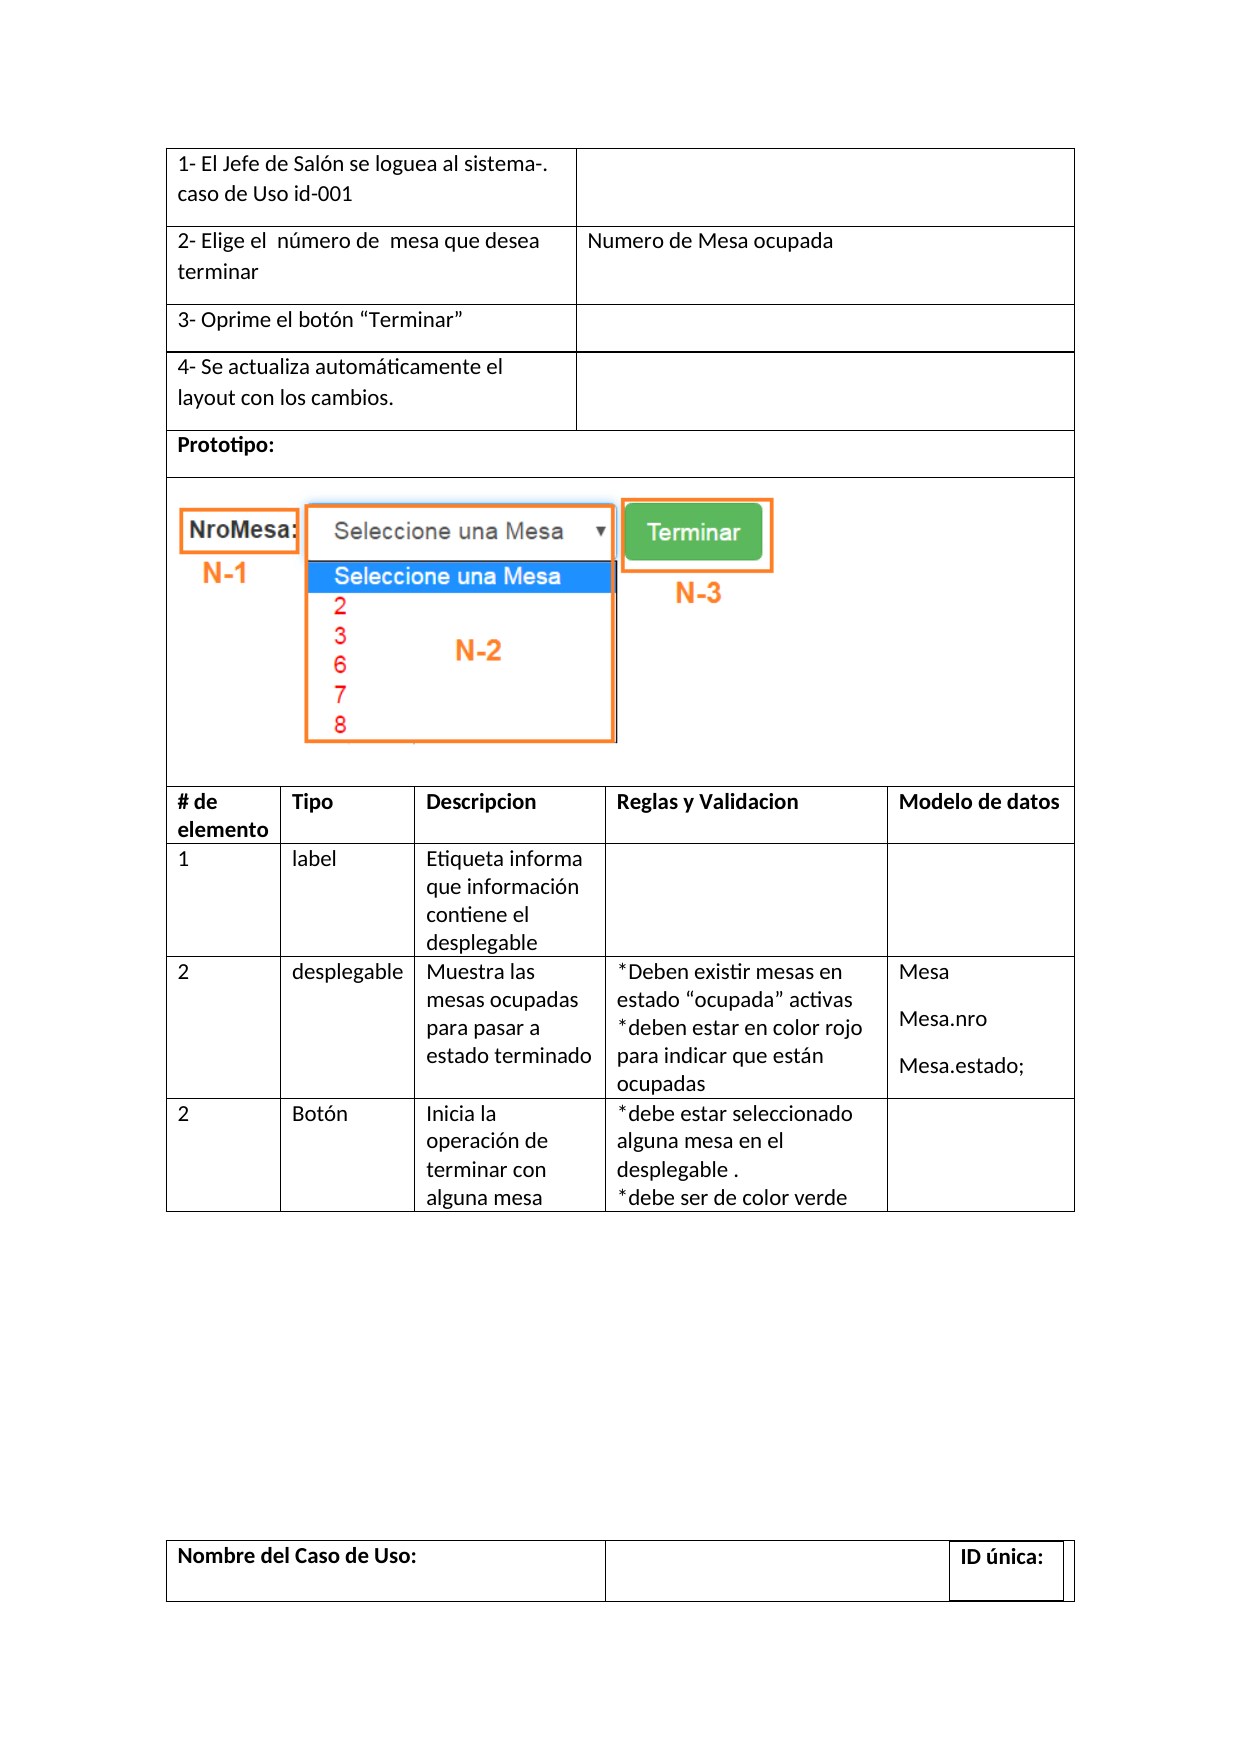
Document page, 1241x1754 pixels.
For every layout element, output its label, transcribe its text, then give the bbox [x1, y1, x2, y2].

table_cell # de elemento [167, 787, 280, 843]
table_cell 4- Se actualiza automáticamente el layout con los cambios. [167, 353, 576, 429]
table_cell Descripcion [415, 787, 605, 843]
table_cell Etiqueta informa que información contiene el desplegable [415, 844, 605, 956]
table_cell 2- Elige el número de mesa que desea terminar [167, 227, 576, 304]
table_cell 3- Oprime el botón “Terminar” [167, 305, 576, 351]
table_cell 2 [167, 957, 280, 1098]
picture [177, 478, 785, 767]
table_cell Modelo de datos [888, 787, 1074, 843]
table_cell Prototipo: [167, 431, 1074, 477]
table_cell Mesa Mesa.nro Mesa.estado; [888, 957, 1074, 1098]
table_cell [577, 149, 1074, 226]
table_cell Tipo [281, 787, 414, 843]
table_cell [577, 353, 1074, 429]
table_cell [606, 844, 887, 956]
table_cell 1- El Jefe de Salón se loguea al sistema-. caso de Uso id-001 [167, 149, 576, 226]
table_cell [888, 844, 1074, 956]
table_cell desplegable [281, 957, 414, 1098]
table_cell [167, 478, 1074, 786]
table_cell label [281, 844, 414, 956]
table_cell Inicia la operación de terminar con alguna mesa [415, 1099, 605, 1211]
table_cell [888, 1099, 1074, 1211]
table_cell *Deben existir mesas en estado “ocupada” activas *deben estar en color rojo para indicar que están ocupadas [606, 957, 887, 1098]
table_header [606, 1541, 949, 1601]
table_cell Numero de Mesa ocupada [577, 227, 1074, 304]
table_header [1064, 1541, 1074, 1601]
table_cell [577, 305, 1074, 351]
table_cell Botón [281, 1099, 414, 1211]
table_cell Muestra las mesas ocupadas para pasar a estado terminado [415, 957, 605, 1098]
table_header [950, 1542, 1063, 1600]
table_cell *debe estar seleccionado alguna mesa en el desplegable . *debe ser de color verde [606, 1099, 887, 1211]
table_cell 1 [167, 844, 280, 956]
table_cell 2 [167, 1099, 280, 1211]
table_cell Reglas y Validacion [606, 787, 887, 843]
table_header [167, 1541, 605, 1601]
